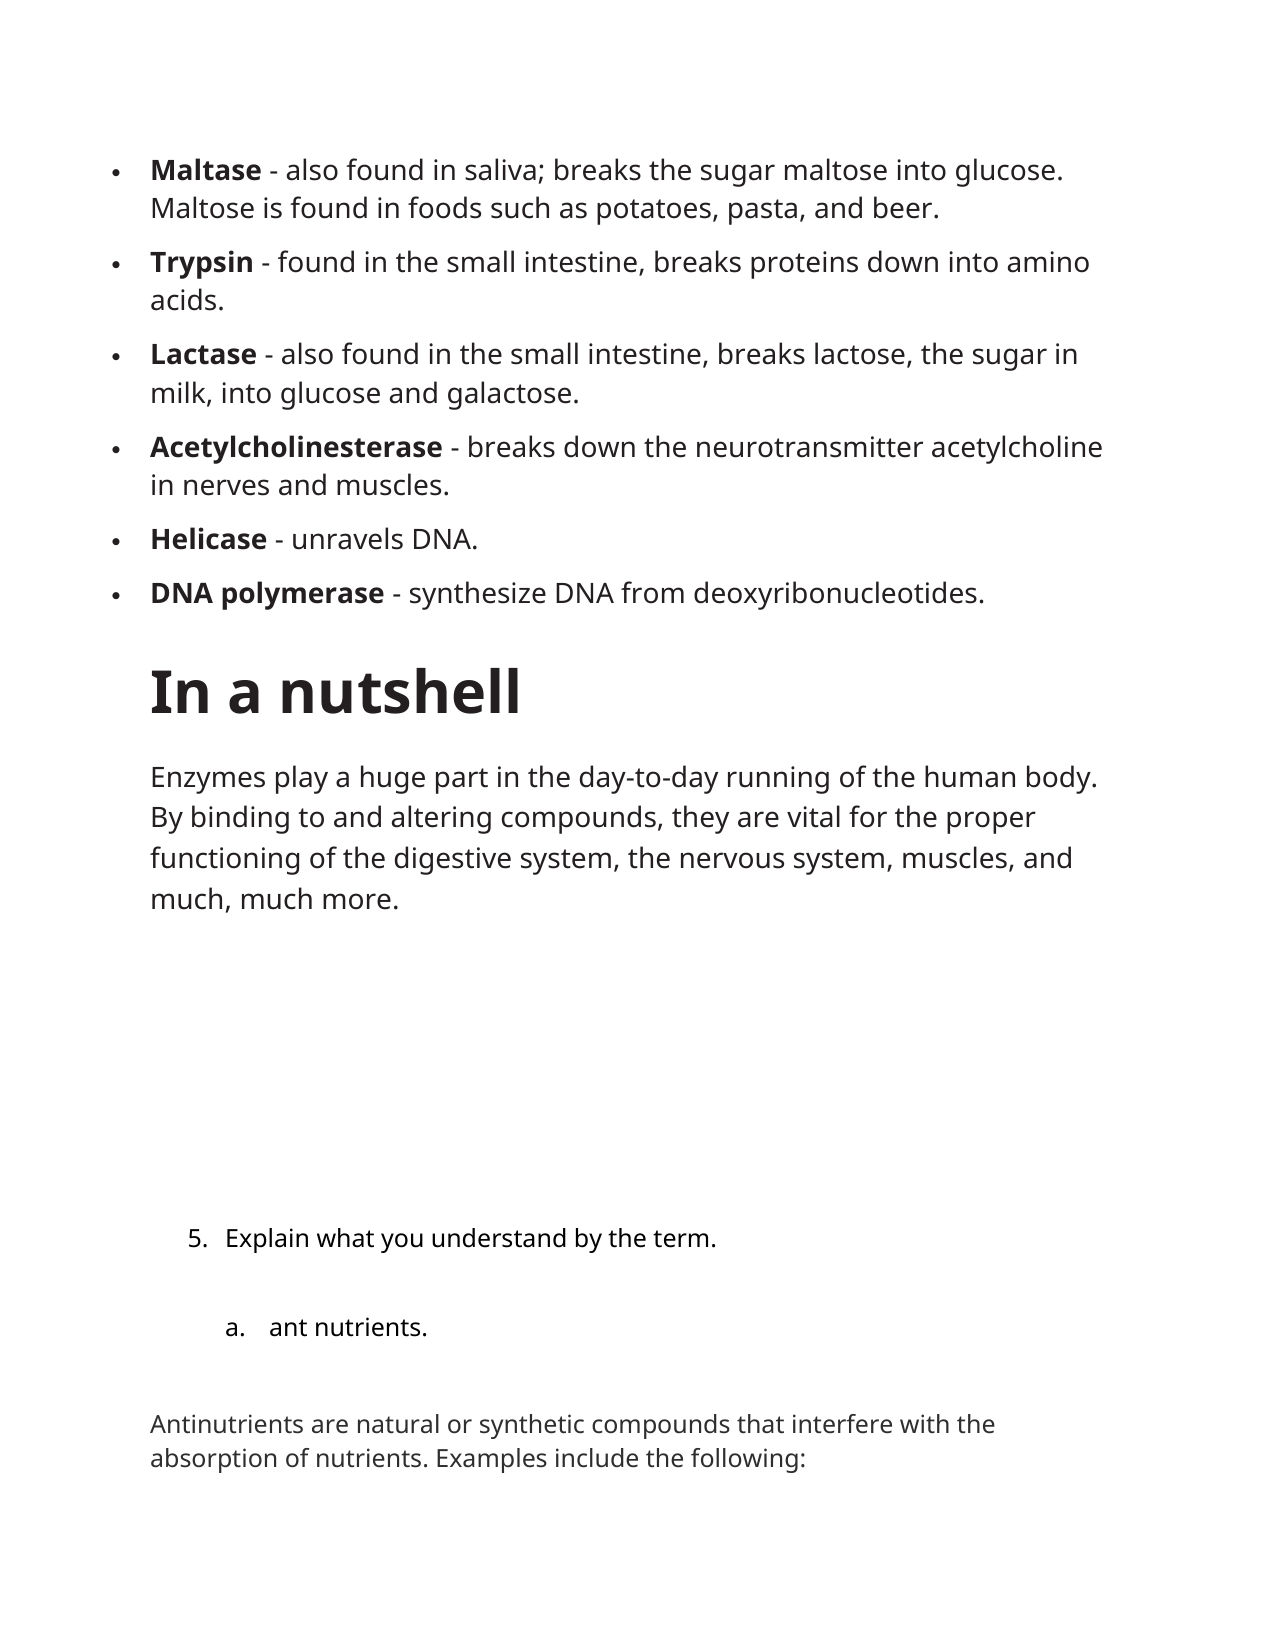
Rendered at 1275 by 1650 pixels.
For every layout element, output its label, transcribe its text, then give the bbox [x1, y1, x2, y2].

list Explain what you understand by the term. [187, 1221, 1125, 1255]
list Trypsin - found in the small intestine, breaks proteins down into amino acids. [112, 242, 1125, 319]
text Enzymes play a huge part in the day-to-day running of the human body. By binding to and altering compounds, they are vital for the proper functioning of the digestive system, the nervous system, muscles, and much, much more. [150, 755, 1125, 917]
text Antinutrients are natural or synthetic compounds that interfere with the absorption of nutrients. Examples include the following: [150, 1407, 1125, 1475]
list DNA polymerase - synthesize DNA from deoxyribonucleotides. [112, 573, 1125, 611]
list ant nutrients. [225, 1310, 1125, 1344]
list Lactase - also found in the small intestine, breaks lactose, the sugar in milk, into glucose and galactose. [112, 334, 1125, 411]
text In a nutshell [150, 651, 1125, 731]
list Acetylcholinesterase - breaks down the neurotransmitter acetylcholine in nerves and muscles. [112, 427, 1125, 503]
list Maltase - also found in saliva; breaks the sugar maltose into glucose. Maltose is found in foods such as potatoes, pasta, and beer. [112, 150, 1125, 227]
list Helicase - unravels DNA. [112, 519, 1125, 557]
